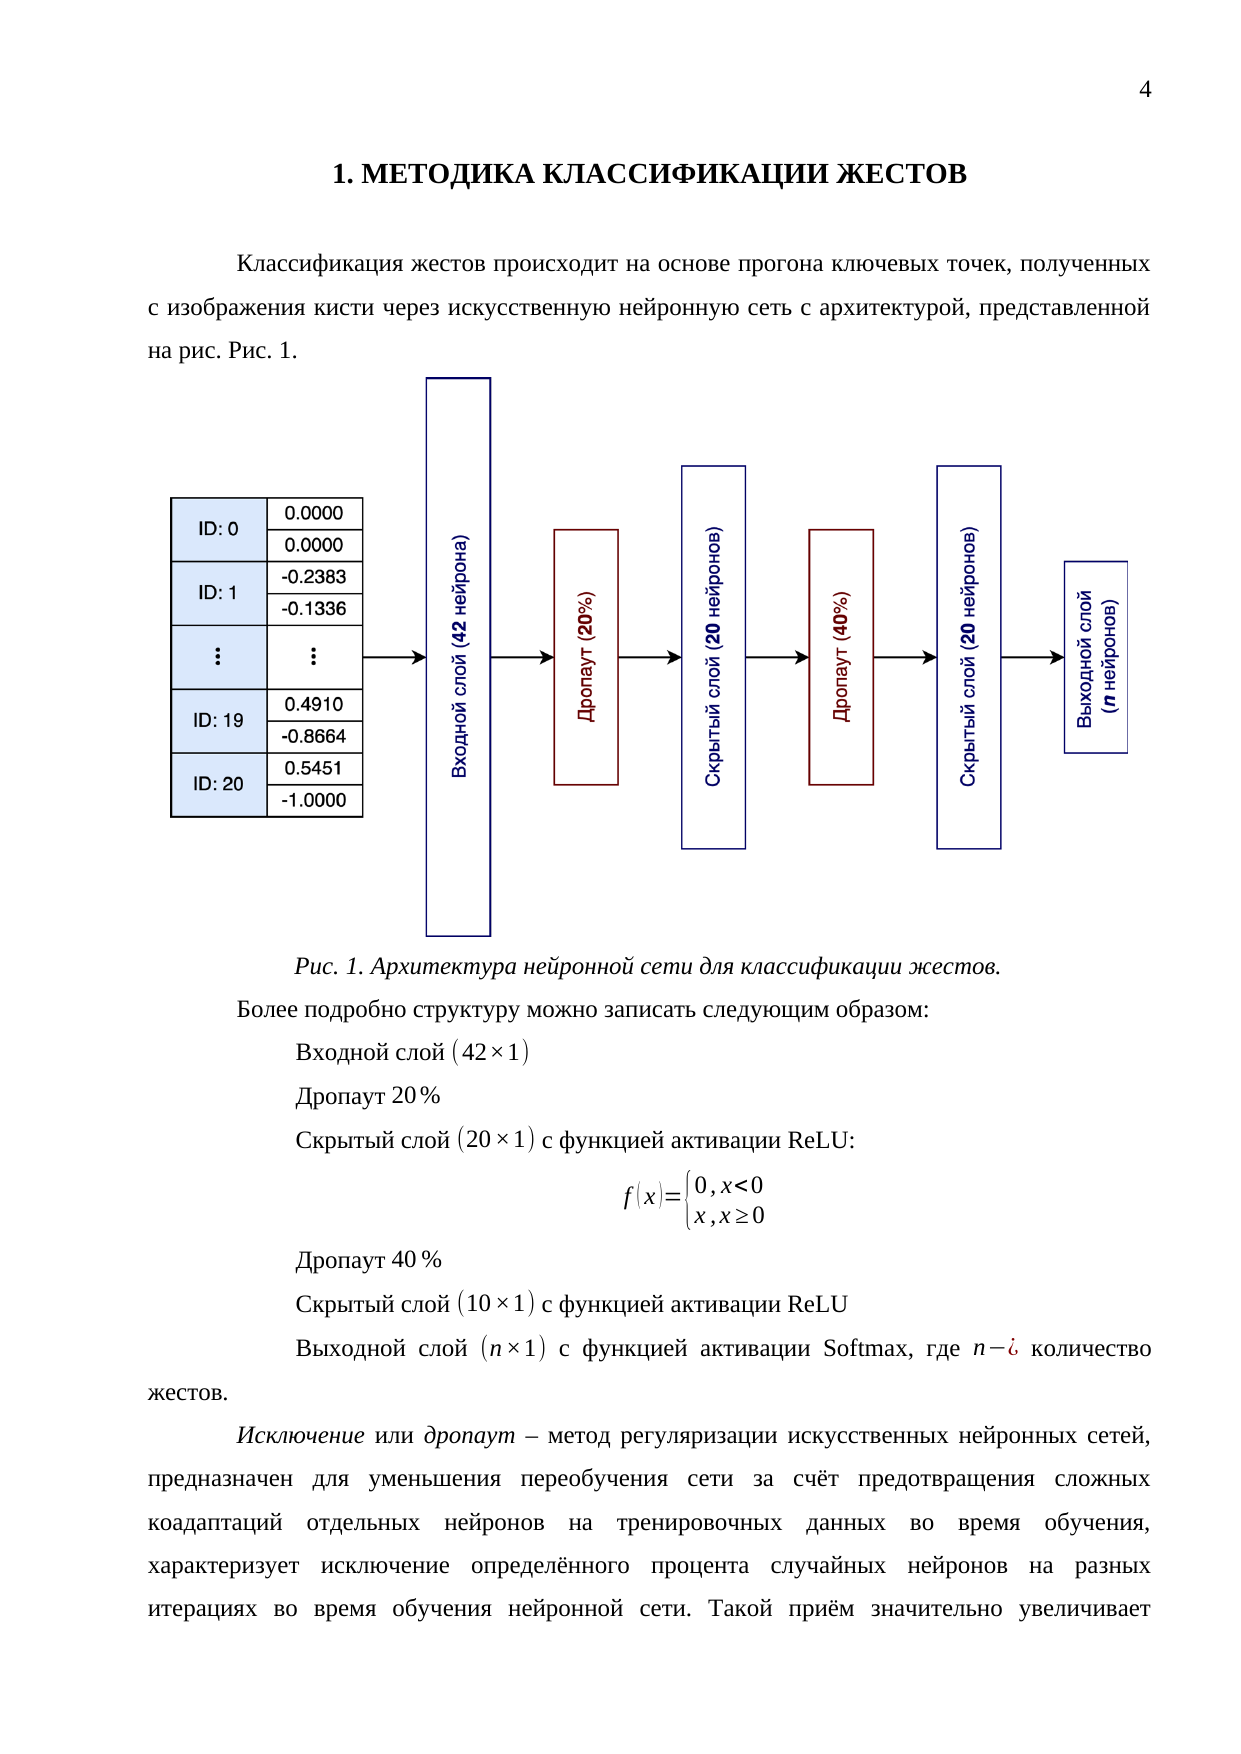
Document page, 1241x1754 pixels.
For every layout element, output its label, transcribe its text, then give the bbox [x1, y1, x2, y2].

text Выходной слой с функцией активации Softmax, где количество жестов. [148, 1333, 1152, 1406]
text Скрытый слой с функцией активации ReLU: [148, 1124, 1152, 1154]
text Скрытый слой с функцией активации ReLU [148, 1288, 1152, 1318]
table_cell Рис. 1. Архитектура нейронной сети для классификации жестов. [148, 951, 1151, 994]
subtitle 1. МЕТОДИКА КЛАССИФИКАЦИИ ЖЕСТОВ [148, 156, 1152, 190]
text Классификация жестов происходит на основе прогона ключевых точек, полученных с изображения кисти через искусственную нейронную сеть с архитектурой, представленной на рис. 1. [148, 248, 1152, 363]
text Входной слой [148, 1037, 1152, 1067]
table_header [148, 378, 1151, 951]
picture [170, 377, 1128, 937]
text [148, 1420, 1152, 1622]
text Дропаут [148, 1245, 1152, 1274]
text Более подробно структуру можно записать следующим образом: [148, 994, 1152, 1022]
text Дропаут [148, 1081, 1152, 1110]
